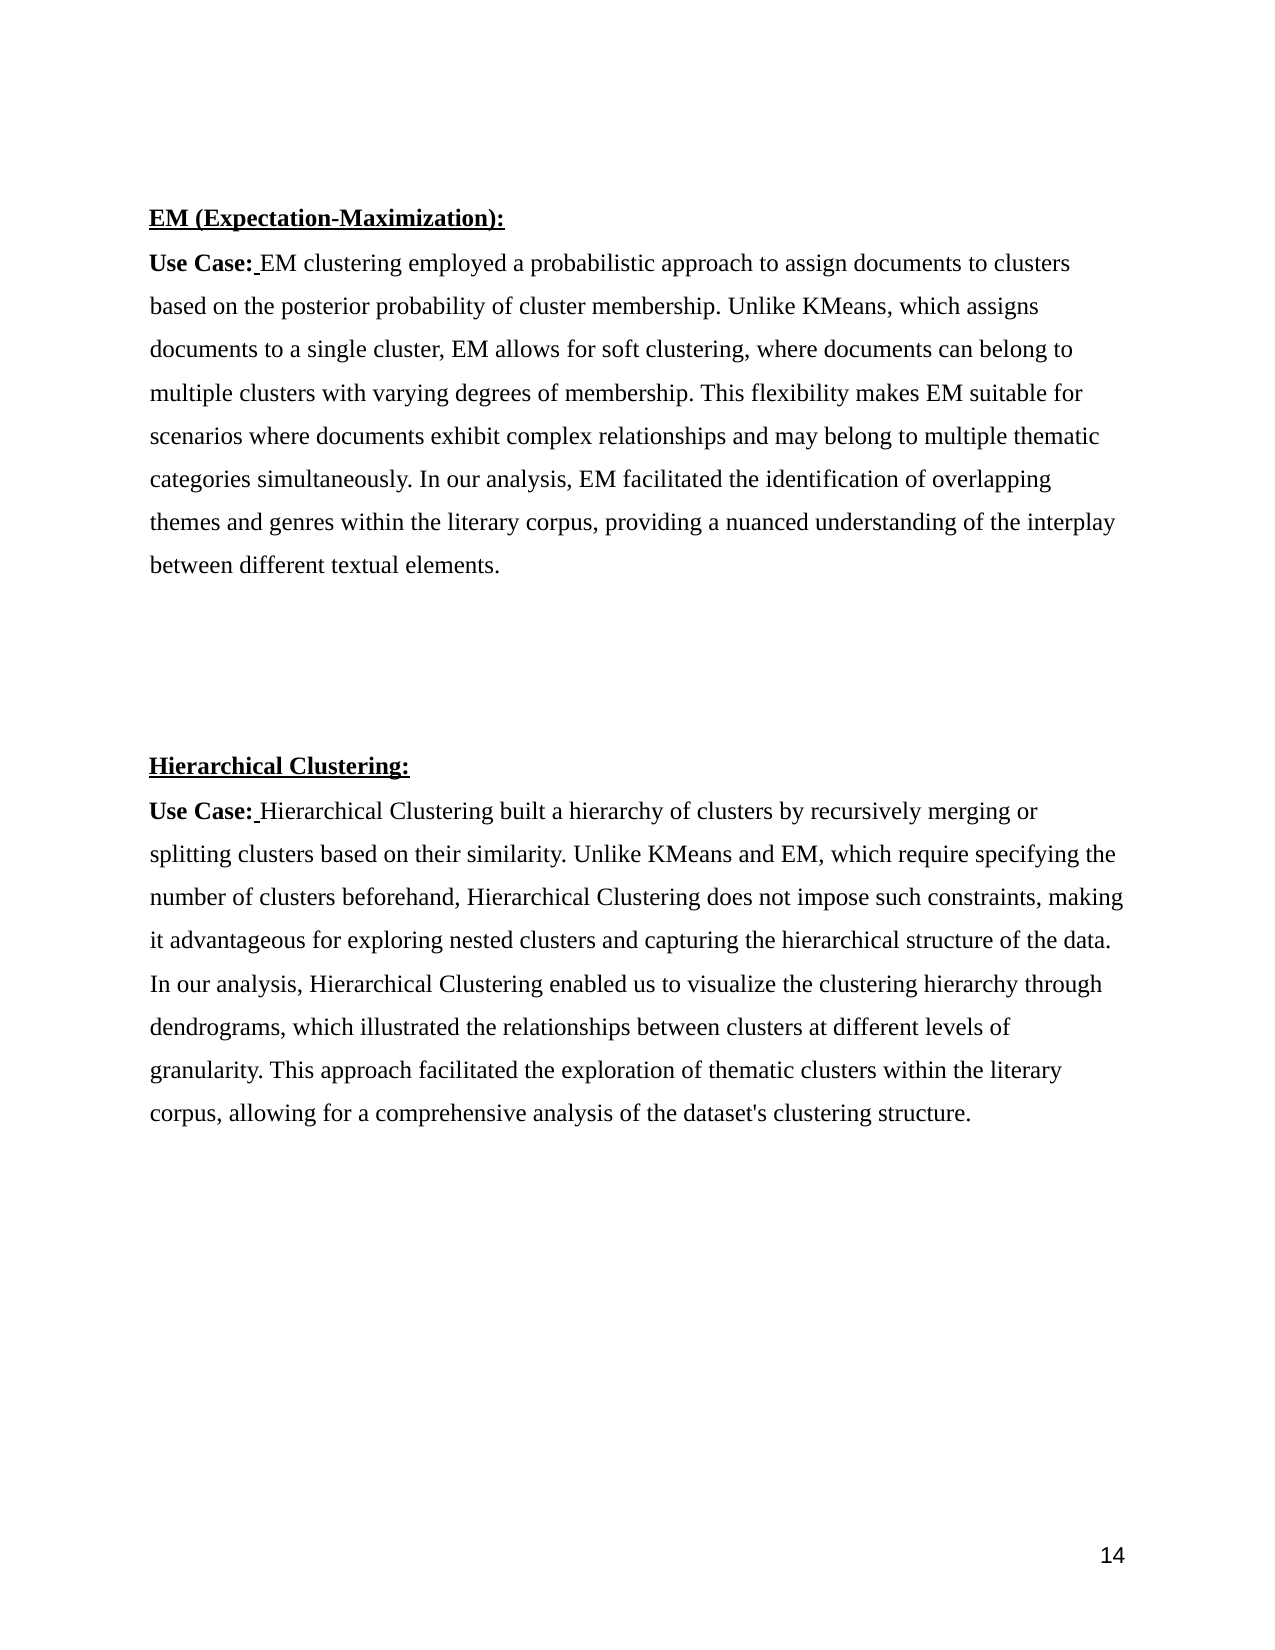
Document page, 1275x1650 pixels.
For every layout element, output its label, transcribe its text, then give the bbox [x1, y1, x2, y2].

subtitle Use Case: EM clustering employed a probabilistic approach to assign documents to clusters based on the posterior probability of cluster membership. Unlike KMeans, which assigns documents to a single cluster, EM allows for soft clustering, where documents can belong to multiple clusters with varying degrees of membership. This flexibility makes EM suitable for scenarios where documents exhibit complex relationships and may belong to multiple thematic categories simultaneously. In our analysis, EM facilitated the identification of overlapping themes and genres within the literary corpus, providing a nuanced understanding of the interplay between different textual elements. [148, 248, 1125, 579]
subtitle Use Case: Hierarchical Clustering built a hierarchy of clusters by recursively merging or splitting clusters based on their similarity. Unlike KMeans and EM, which require specifying the number of clusters beforehand, Hierarchical Clustering does not impose such constraints, making it advantageous for exploring nested clusters and capturing the hierarchical structure of the data. In our analysis, Hierarchical Clustering enabled us to visualize the clustering hierarchy through dendrograms, which illustrated the relationships between clusters at different levels of granularity. This approach facilitated the exploration of thematic clusters within the literary corpus, allowing for a comprehensive analysis of the dataset's clustering structure. [148, 796, 1125, 1127]
subtitle Hierarchical Clustering: [148, 751, 1125, 780]
subtitle EM (Expectation-Maximization): [148, 203, 1125, 232]
